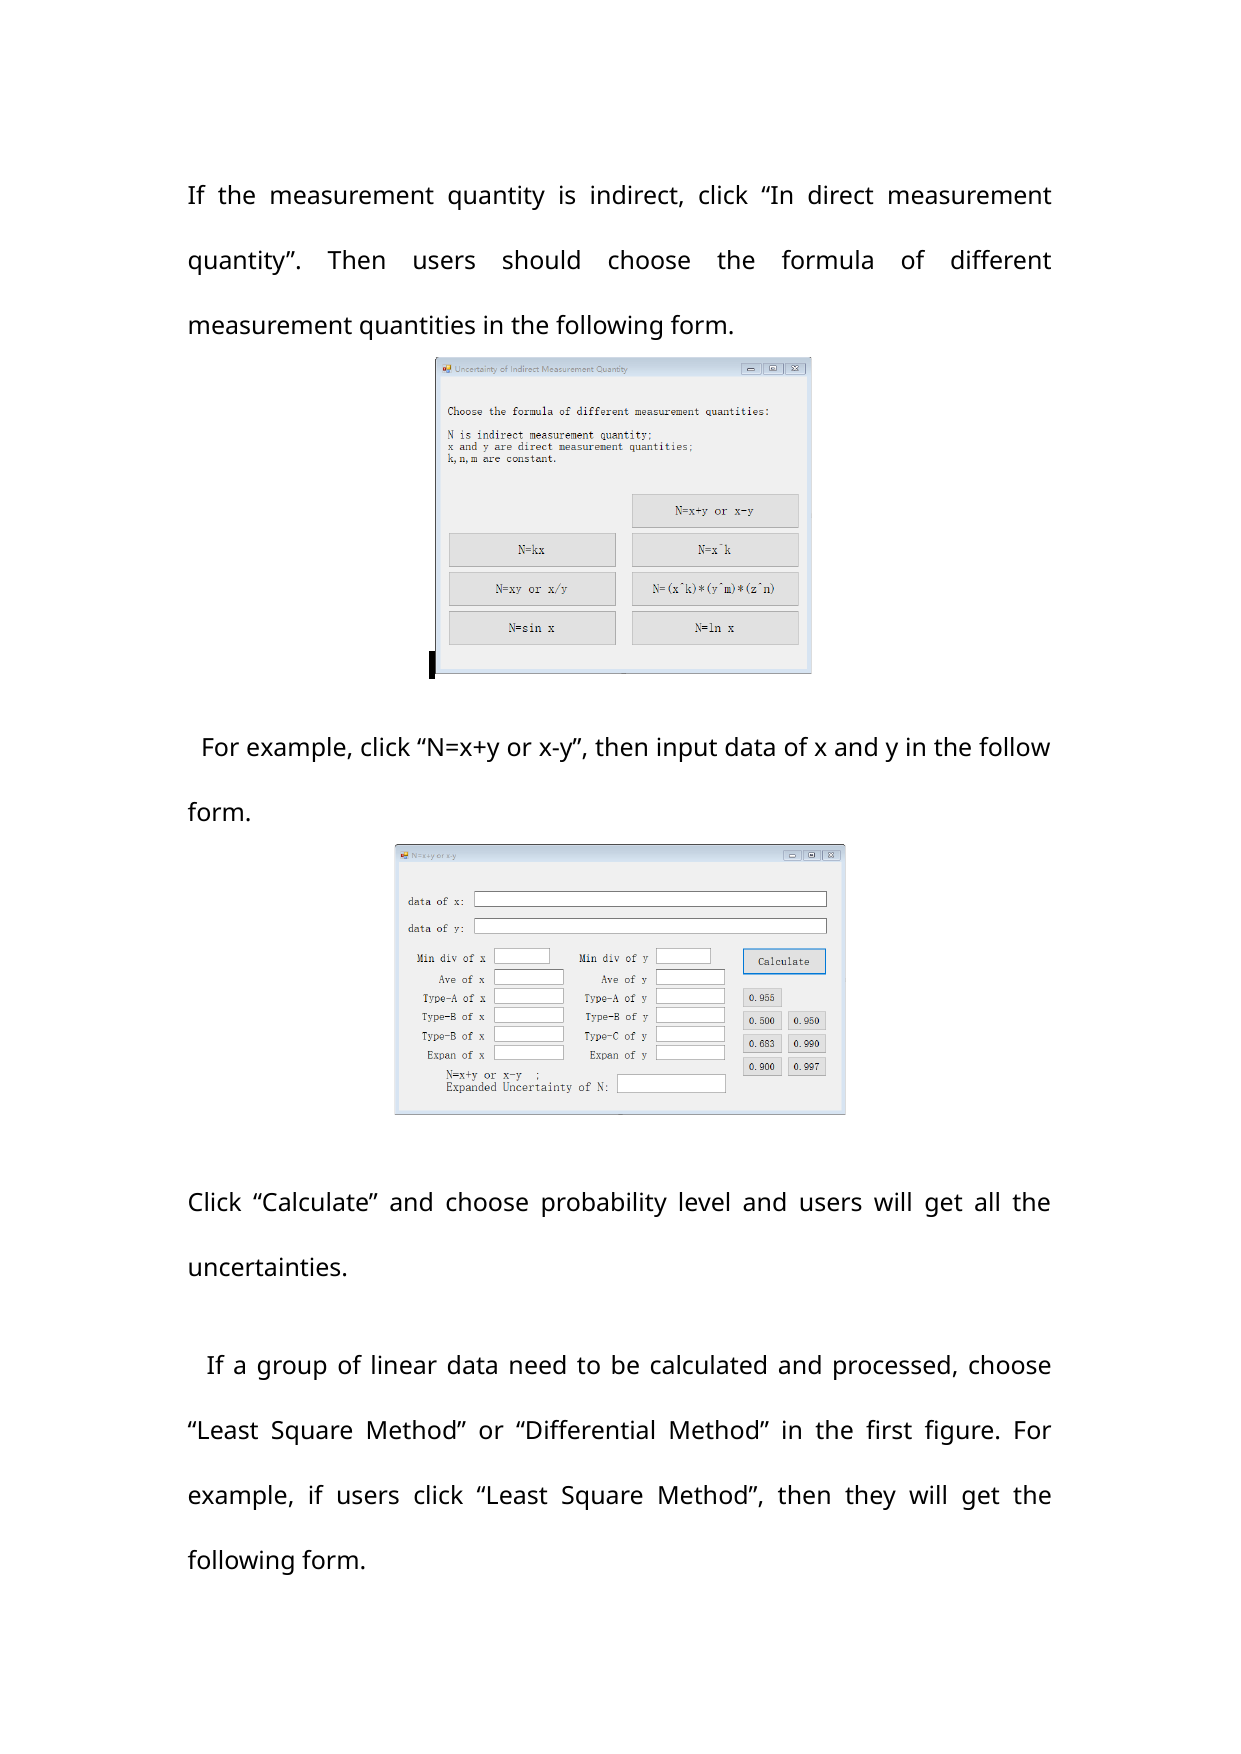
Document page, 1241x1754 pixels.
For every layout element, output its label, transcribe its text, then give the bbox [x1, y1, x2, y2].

text Click “Calculate” and choose probability level and users will get all the uncertainties. [187, 1169, 1053, 1299]
picture [394, 844, 846, 1115]
text If a group of linear data need to be calculated and processed, choose “Least Square Method” or “Differential Method” in the first figure. For example, if users click “Least Square Method”, then they will get the following form. [187, 1332, 1053, 1592]
picture [435, 357, 812, 674]
text For example, click “N=x+y or x-y”, then input data of x and y in the follow form. [187, 714, 1053, 844]
text If the measurement quantity is indirect, click “In direct measurement quantity”. Then users should choose the formula of different measurement quantities in the following form. [187, 162, 1053, 357]
